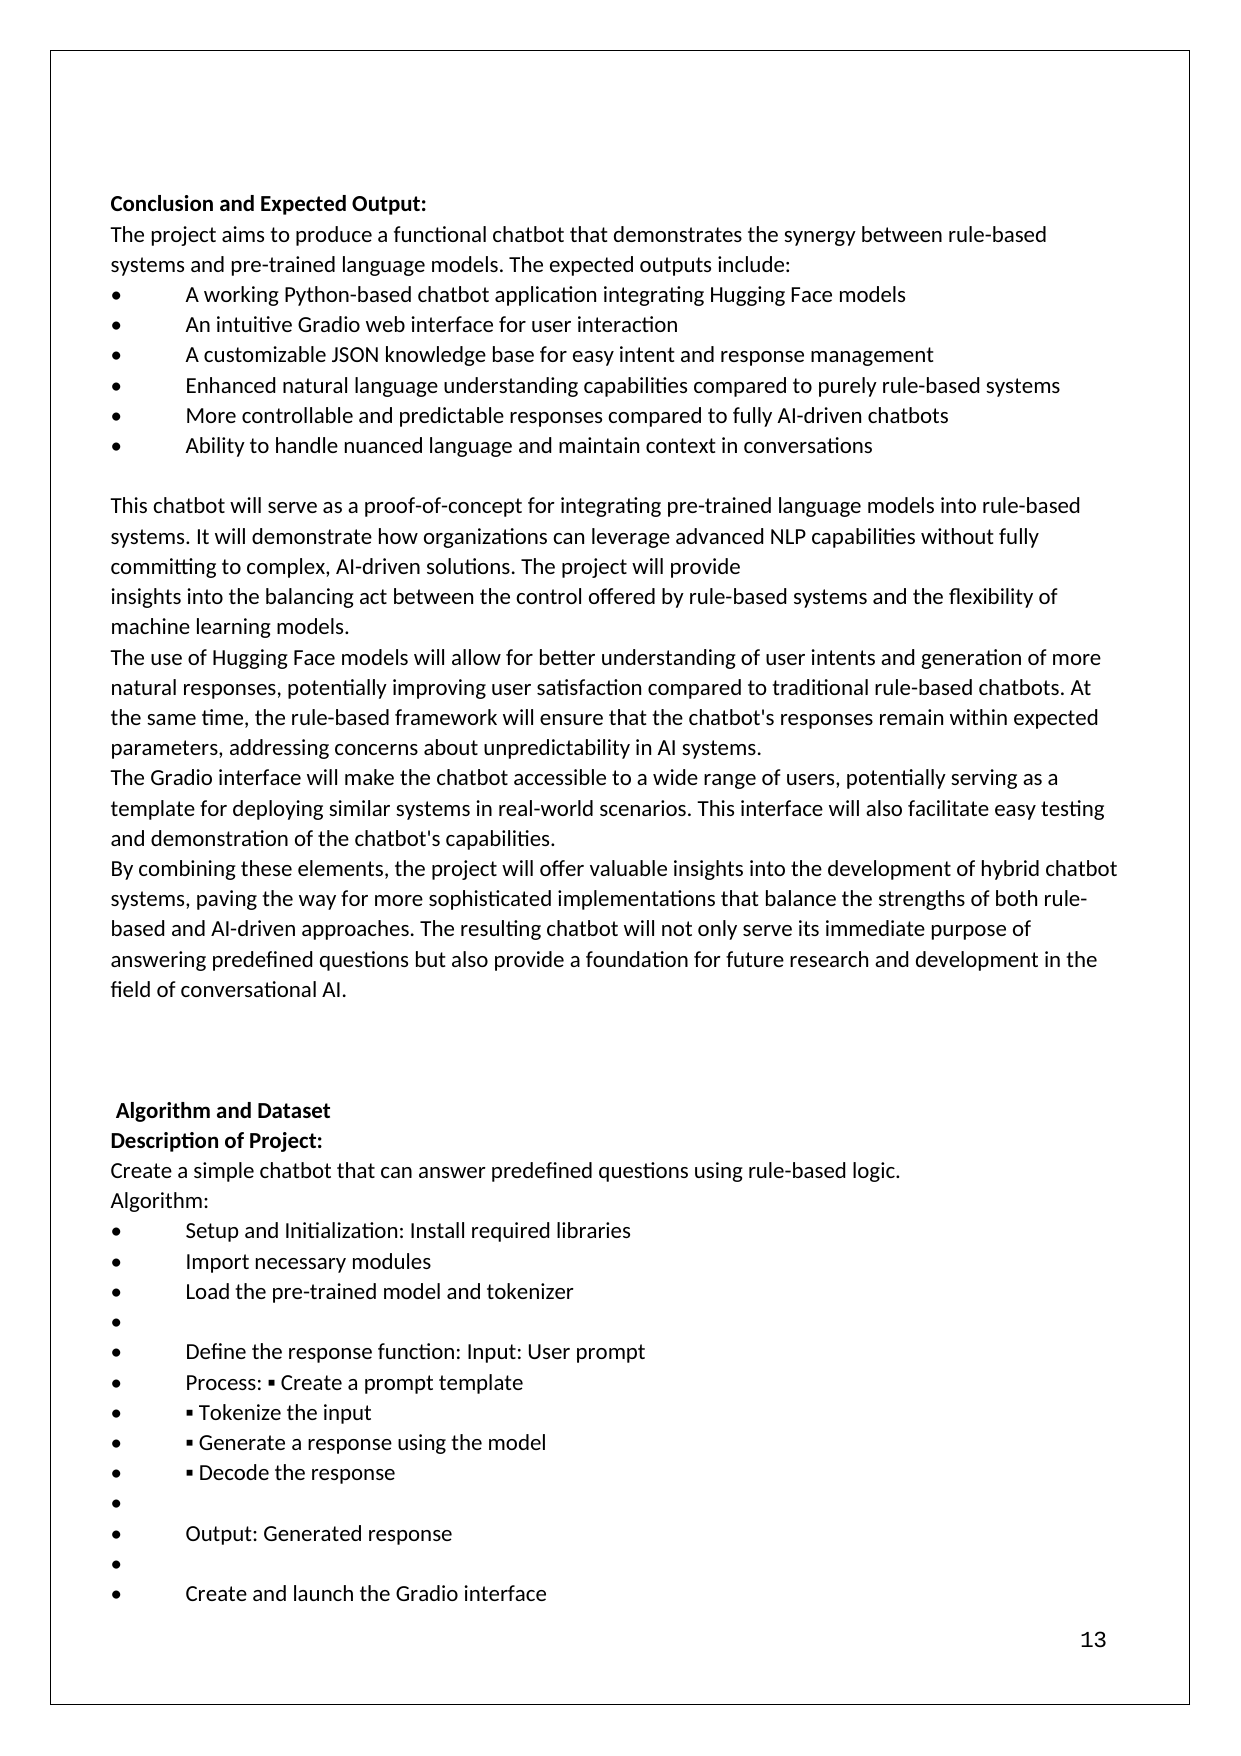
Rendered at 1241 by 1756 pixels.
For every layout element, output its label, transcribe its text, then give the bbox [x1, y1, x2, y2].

text Algorithm and Dataset [110, 1096, 1126, 1124]
list More controllable and predictable responses compared to fully AI-driven chatbots [110, 401, 1126, 429]
list Ability to handle nuanced language and maintain context in conversations [110, 431, 1126, 459]
list Load the pre-trained model and tokenizer [110, 1277, 1126, 1305]
list ▪ Decode the response [110, 1458, 1126, 1486]
list Setup and Initialization: Install required libraries [110, 1217, 1126, 1244]
list ▪ Tokenize the input [110, 1398, 1126, 1426]
list A customizable JSON knowledge base for easy intent and response management [110, 341, 1126, 368]
text The use of Hugging Face models will allow for better understanding of user intents and generation of more natural responses, potentially improving user satisfaction compared to traditional rule-based chatbots. At the same time, the rule-based framework will ensure that the chatbot's responses remain within expected parameters, addressing concerns about unpredictability in AI systems. [110, 643, 1126, 761]
list A working Python-based chatbot application integrating Hugging Face models [110, 280, 1126, 308]
text Create a simple chatbot that can answer predefined questions using rule-based logic. [110, 1156, 1126, 1184]
text Description of Project: [110, 1126, 1126, 1154]
text Conclusion and Expected Output: [110, 189, 1126, 217]
list Create and launch the Gradio interface [110, 1579, 1126, 1607]
text This chatbot will serve as a proof-of-concept for integrating pre-trained language models into rule-based systems. It will demonstrate how organizations can leverage advanced NLP capabilities without fully committing to complex, AI-driven solutions. The project will provide [110, 492, 1126, 580]
text The Gradio interface will make the chatbot accessible to a wide range of users, potentially serving as a template for deploying similar systems in real-world scenarios. This interface will also facilitate easy testing and demonstration of the chatbot's capabilities. [110, 763, 1126, 852]
list Output: Generated response [110, 1519, 1126, 1547]
list Define the response function: Input: User prompt [110, 1337, 1126, 1365]
list Process: ▪ Create a prompt template [110, 1368, 1126, 1396]
list Enhanced natural language understanding capabilities compared to purely rule-based systems [110, 371, 1126, 399]
list Import necessary modules [110, 1247, 1126, 1275]
text Algorithm: [110, 1186, 1126, 1214]
list An intuitive Gradio web interface for user interaction [110, 310, 1126, 338]
text insights into the balancing act between the control offered by rule-based systems and the flexibility of machine learning models. [110, 582, 1126, 640]
list ▪ Generate a response using the model [110, 1428, 1126, 1456]
text By combining these elements, the project will offer valuable insights into the development of hybrid chatbot systems, paving the way for more sophisticated implementations that balance the strengths of both rule-based and AI-driven approaches. The resulting chatbot will not only serve its immediate purpose of answering predefined questions but also provide a foundation for future research and development in the field of conversational AI. [110, 854, 1126, 1003]
text The project aims to produce a functional chatbot that demonstrates the synergy between rule-based systems and pre-trained language models. The expected outputs include: [110, 220, 1126, 278]
